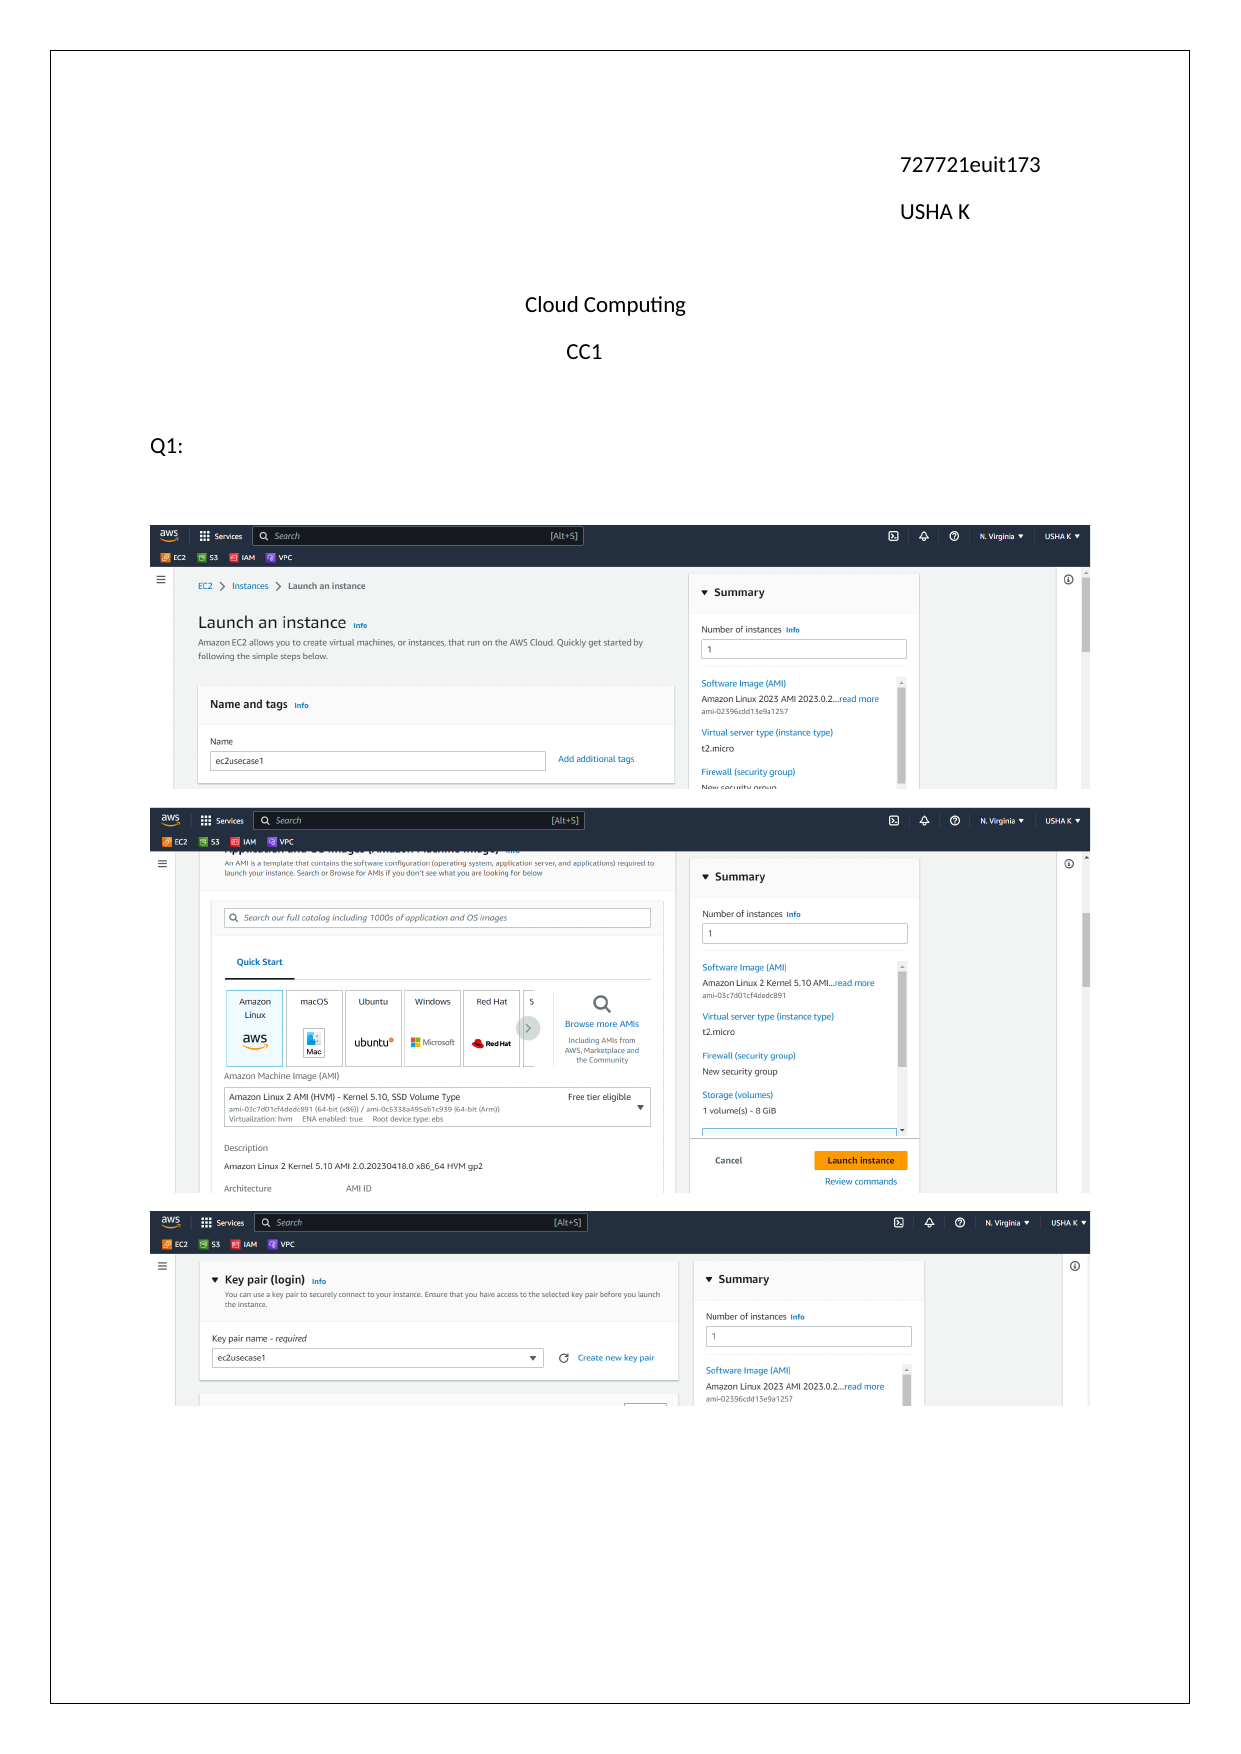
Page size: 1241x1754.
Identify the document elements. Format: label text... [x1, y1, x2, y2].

text Q1: [150, 431, 1090, 459]
text Cloud Computing [525, 291, 1090, 319]
picture [150, 525, 1091, 789]
text USHA K [150, 197, 1090, 225]
picture [150, 807, 1091, 1193]
picture [150, 1211, 1091, 1406]
text CC1 [150, 337, 1090, 366]
text 727721euit173 [150, 150, 1090, 178]
